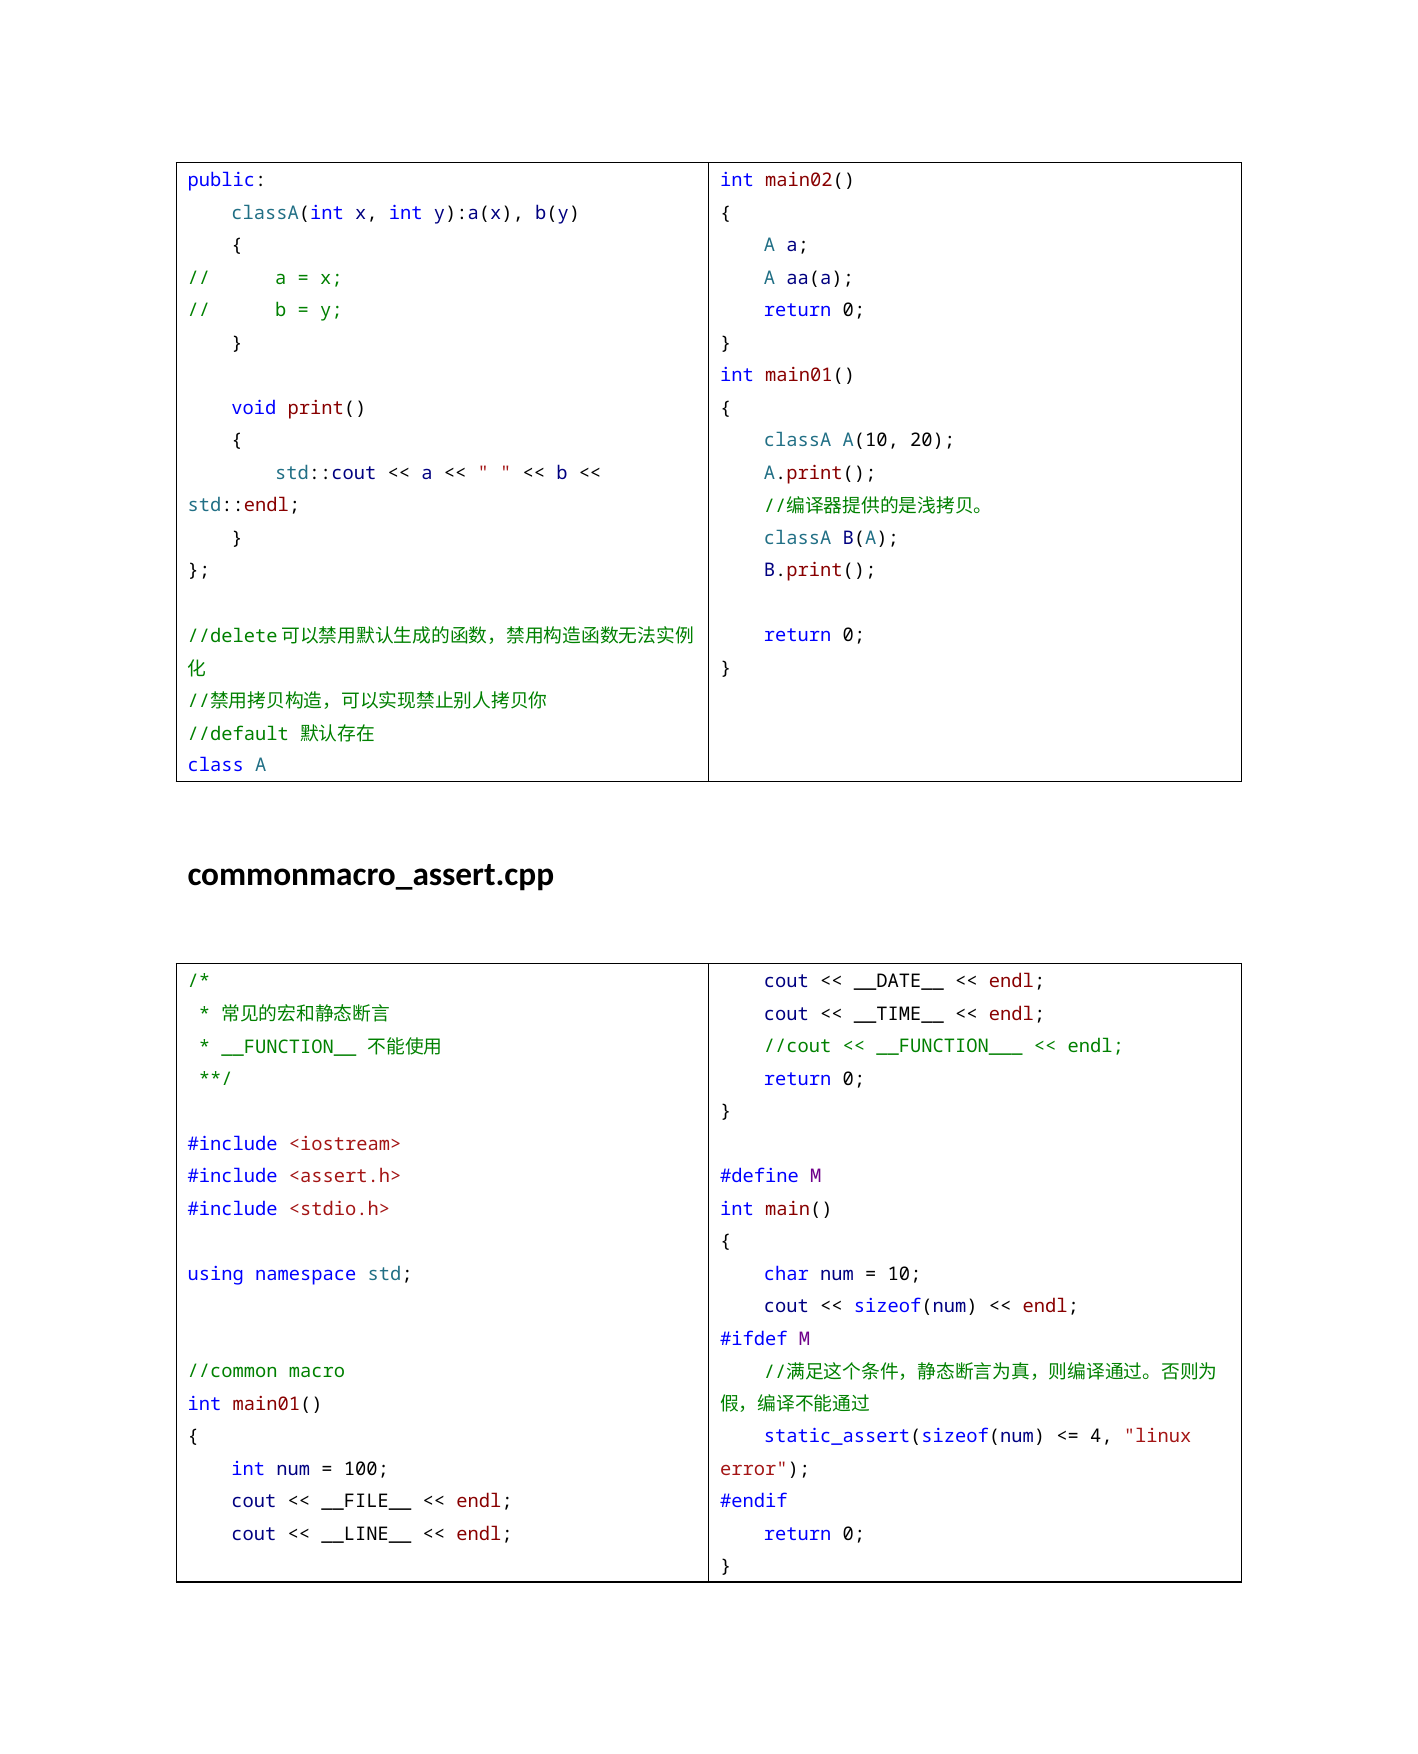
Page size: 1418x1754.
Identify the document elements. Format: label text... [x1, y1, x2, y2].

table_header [177, 964, 708, 1581]
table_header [709, 964, 1241, 1581]
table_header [709, 163, 1241, 781]
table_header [177, 163, 708, 781]
subtitle commonmacro_assert.cpp [187, 841, 1230, 906]
